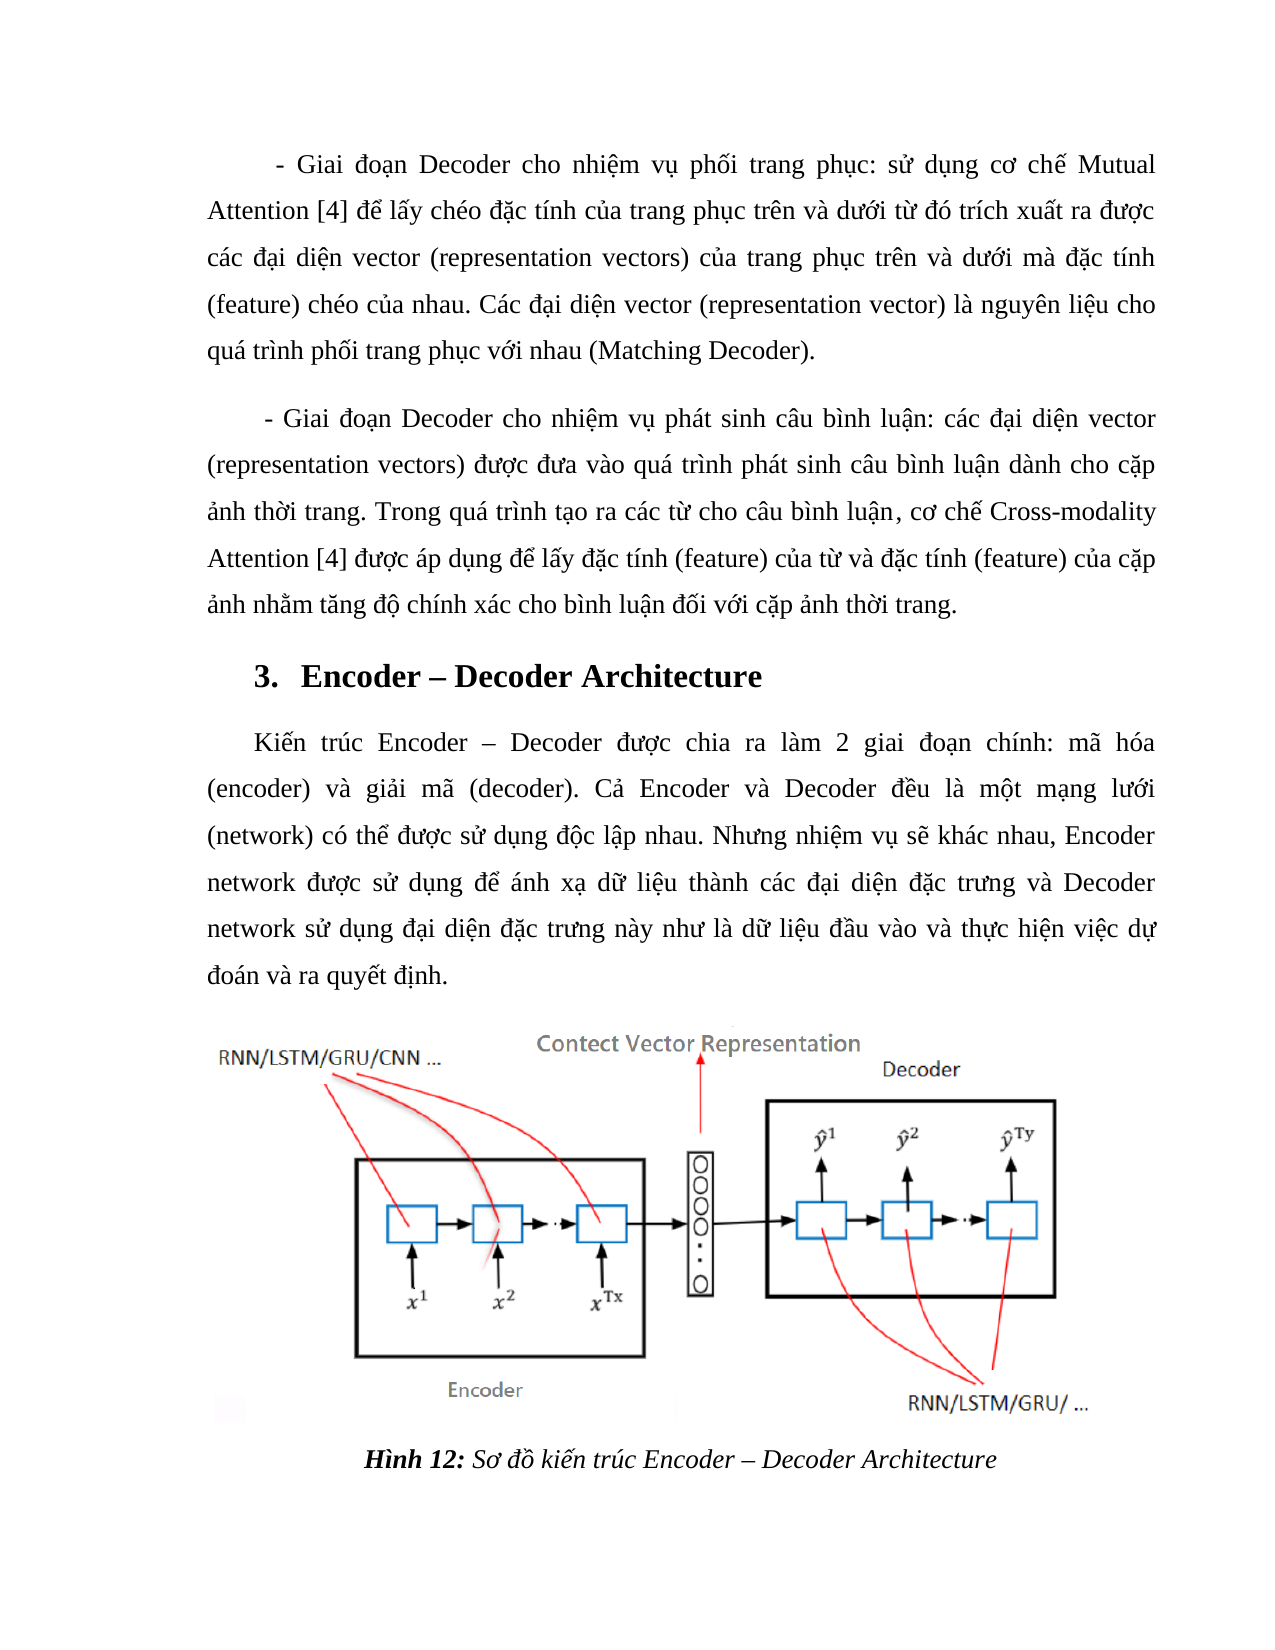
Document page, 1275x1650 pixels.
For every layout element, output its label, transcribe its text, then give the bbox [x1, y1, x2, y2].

picture [214, 1026, 1150, 1439]
text - Giai đoạn Decoder cho nhiệm vụ phối trang phục: sử dụng cơ chế Mutual Attention [4] để lấy chéo đặc tính của trang phục trên và dưới từ đó trích xuất ra được các đại diện vector (representation vectors) của trang phục trên và dưới mà đặc tính (feature) chéo của nhau. Các đại diện vector (representation vector) là nguyên liệu cho quá trình phối trang phục với nhau (Matching Decoder). [207, 148, 1157, 366]
list Encoder – Decoder Architecture [254, 656, 1157, 694]
text Kiến trúc Encoder – Decoder được chia ra làm 2 giai đoạn chính: mã hóa (encoder) và giải mã (decoder). Cả Encoder và Decoder đều là một mạng lưới (network) có thể được sử dụng độc lập nhau. Nhưng nhiệm vụ sẽ khác nhau, Encoder network được sử dụng để ánh xạ dữ liệu thành các đại diện đặc trưng và Decoder network sử dụng đại diện đặc trưng này như là dữ liệu đầu vào và thực hiện việc dự đoán và ra quyết định. [207, 726, 1157, 990]
text - Giai đoạn Decoder cho nhiệm vụ phát sinh câu bình luận: các đại diện vector (representation vectors) được đưa vào quá trình phát sinh câu bình luận dành cho cặp ảnh thời trang. Trong quá trình tạo ra các từ cho câu bình luận, cơ chế Cross-modality Attention [4] được áp dụng để lấy đặc tính (feature) của từ và đặc tính (feature) của cặp ảnh nhằm tăng độ chính xác cho bình luận đối với cặp ảnh thời trang. [207, 402, 1157, 620]
